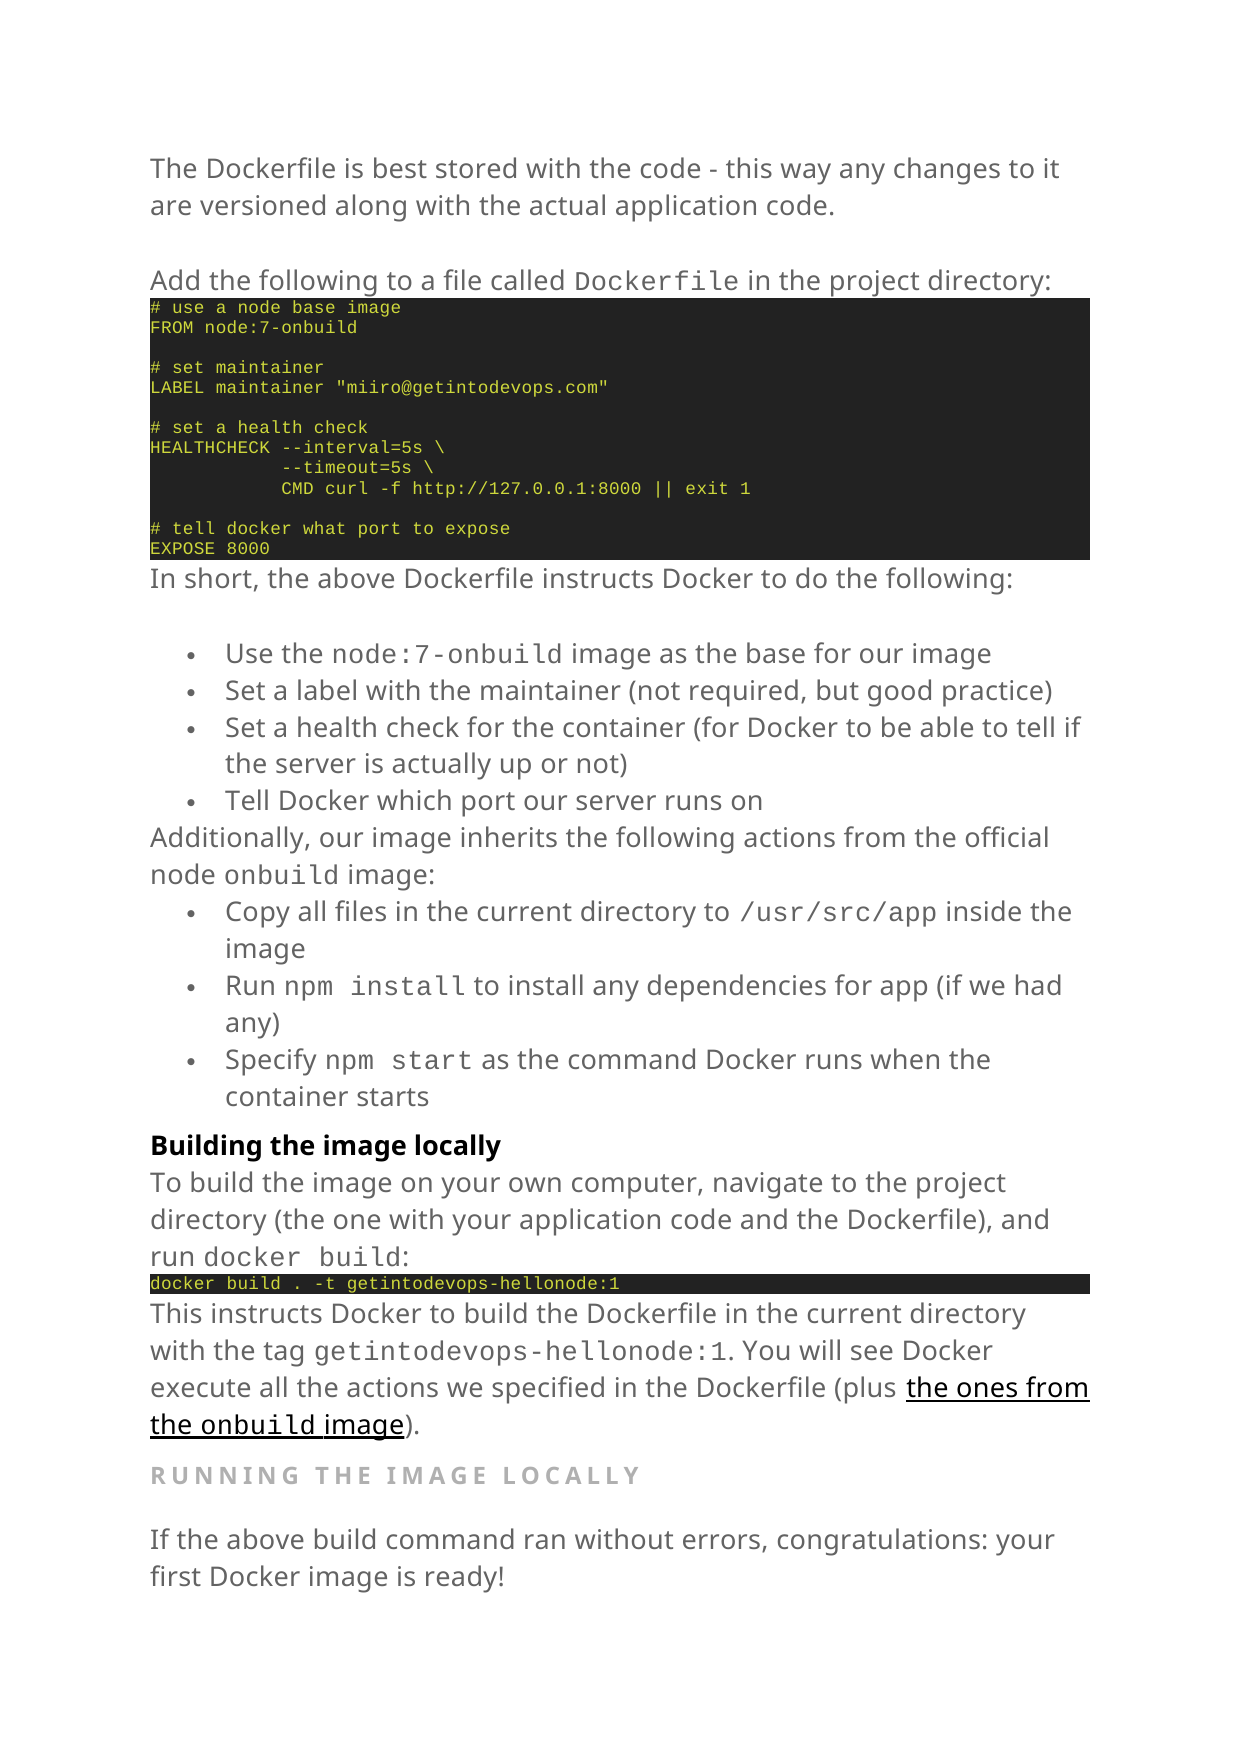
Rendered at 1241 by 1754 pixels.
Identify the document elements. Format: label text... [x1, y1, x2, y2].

text Add the following to a file called Dockerfile in the project directory: [150, 261, 1090, 298]
text CMD curl -f http://127.0.0.1:8000 || exit 1 [150, 479, 1090, 499]
list Specify npm start as the command Docker runs when the container starts [187, 1041, 1090, 1114]
list Set a label with the maintainer (not required, but good practice) [187, 671, 1090, 708]
text docker build . -t getintodevops-hellonode:1 [150, 1274, 1090, 1294]
text HEALTHCHECK --interval=5s \ [150, 439, 1090, 459]
text --timeout=5s \ [150, 459, 1090, 479]
list Run npm install to install any dependencies for app (if we had any) [187, 967, 1090, 1041]
text LABEL maintainer "miiro@getintodevops.com" [150, 379, 1090, 399]
list Tell Docker which port our server runs on [187, 782, 1090, 819]
subtitle RUNNING THE IMAGE LOCALLY [150, 1447, 1090, 1492]
text The Dockerfile is best stored with the code - this way any changes to it are versioned along with the actual application code. [150, 150, 1090, 224]
text Additionally, our image inherits the following actions from the official node onbuild image: [150, 819, 1090, 893]
text # tell docker what port to expose [150, 519, 1090, 539]
list Use the node:7-onbuild image as the base for our image [187, 634, 1090, 671]
text If the above build command ran without errors, congratulations: your first Docker image is ready! [150, 1521, 1090, 1594]
subtitle Building the image locally [150, 1119, 1090, 1164]
text FROM node:7-onbuild [150, 318, 1090, 338]
text EXPOSE 8000 [150, 539, 1090, 560]
list Set a health check for the container (for Docker to be able to tell if the server is actually up or not) [187, 708, 1090, 782]
text In short, the above Dockerfile instructs Docker to do the following: [150, 560, 1090, 597]
text # set a health check [150, 419, 1090, 439]
text To build the image on your own computer, navigate to the project directory (the one with your application code and the Dockerfile), and run docker build: [150, 1164, 1090, 1274]
text # set maintainer [150, 359, 1090, 379]
list Copy all files in the current directory to /usr/src/app inside the image [187, 893, 1090, 967]
text This instructs Docker to build the Dockerfile in the current directory with the tag getintodevops-hellonode:1. You will see Docker execute all the actions we specified in the Dockerfile (plus the ones from the onbuild image). [150, 1294, 1090, 1442]
text # use a node base image [150, 298, 1090, 318]
